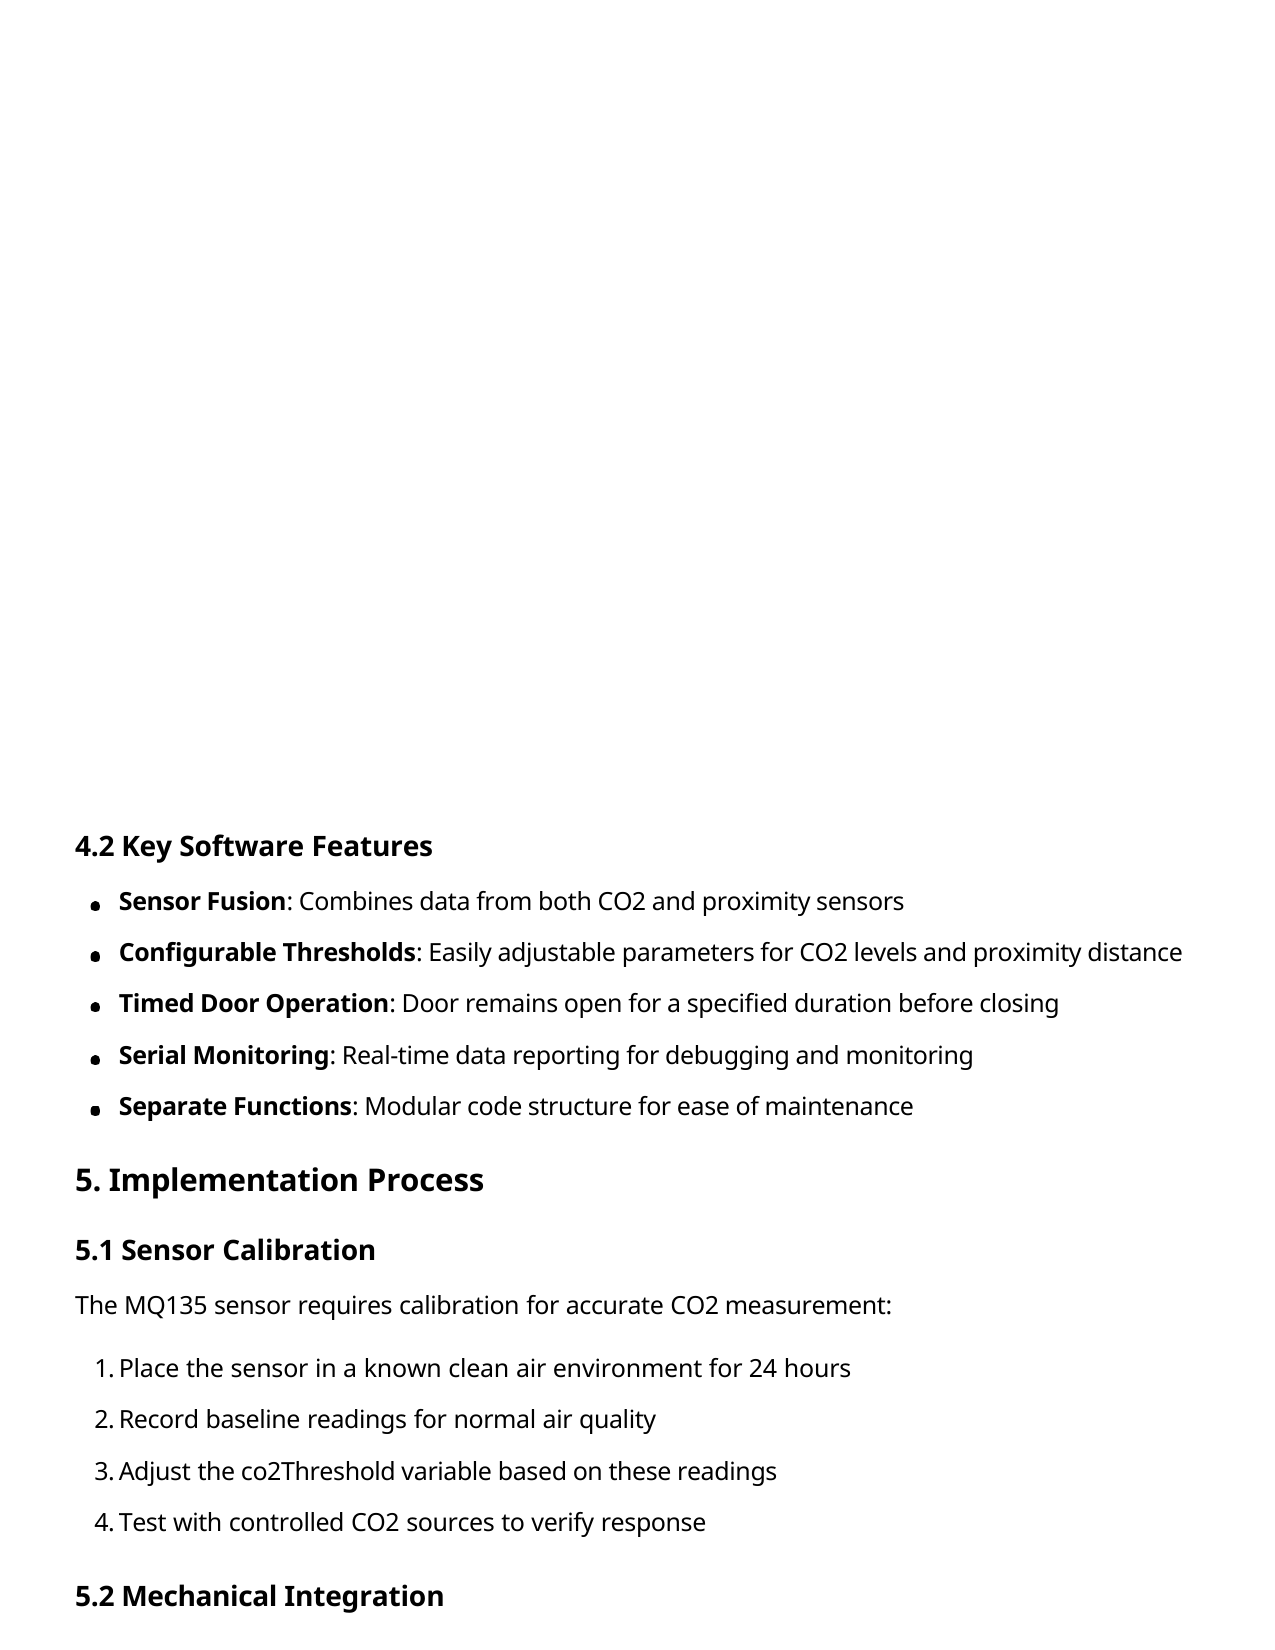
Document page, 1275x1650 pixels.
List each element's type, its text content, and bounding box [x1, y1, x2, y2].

list Record baseline readings for normal air quality [94, 1402, 1200, 1436]
text Separate Functions: Modular code structure for ease of maintenance [91, 1088, 1200, 1123]
subtitle Implementation Process [75, 1158, 1200, 1201]
text The MQ135 sensor requires calibration for accurate CO2 measurement: [75, 1287, 1200, 1321]
text Configurable Thresholds: Easily adjustable parameters for CO2 levels and proximity distance [91, 934, 1200, 968]
picture [90, 1002, 100, 1012]
subtitle Key Software Features [75, 826, 1200, 864]
subtitle Mechanical Integration [75, 1576, 1200, 1615]
text Timed Door Operation: Door remains open for a specified duration before closing [91, 985, 1200, 1019]
list Test with controlled CO2 sources to verify response [94, 1505, 1200, 1539]
list Adjust the co2Threshold variable based on these readings [94, 1454, 1200, 1488]
picture [90, 901, 100, 911]
picture [90, 1055, 100, 1065]
subtitle Sensor Calibration [75, 1230, 1200, 1268]
picture [90, 951, 100, 962]
list Place the sensor in a known clean air environment for 24 hours [94, 1351, 1200, 1385]
text Serial Monitoring: Real-time data reporting for debugging and monitoring [91, 1038, 1200, 1072]
picture [90, 1106, 100, 1116]
text Sensor Fusion: Combines data from both CO2 and proximity sensors [91, 884, 1200, 918]
